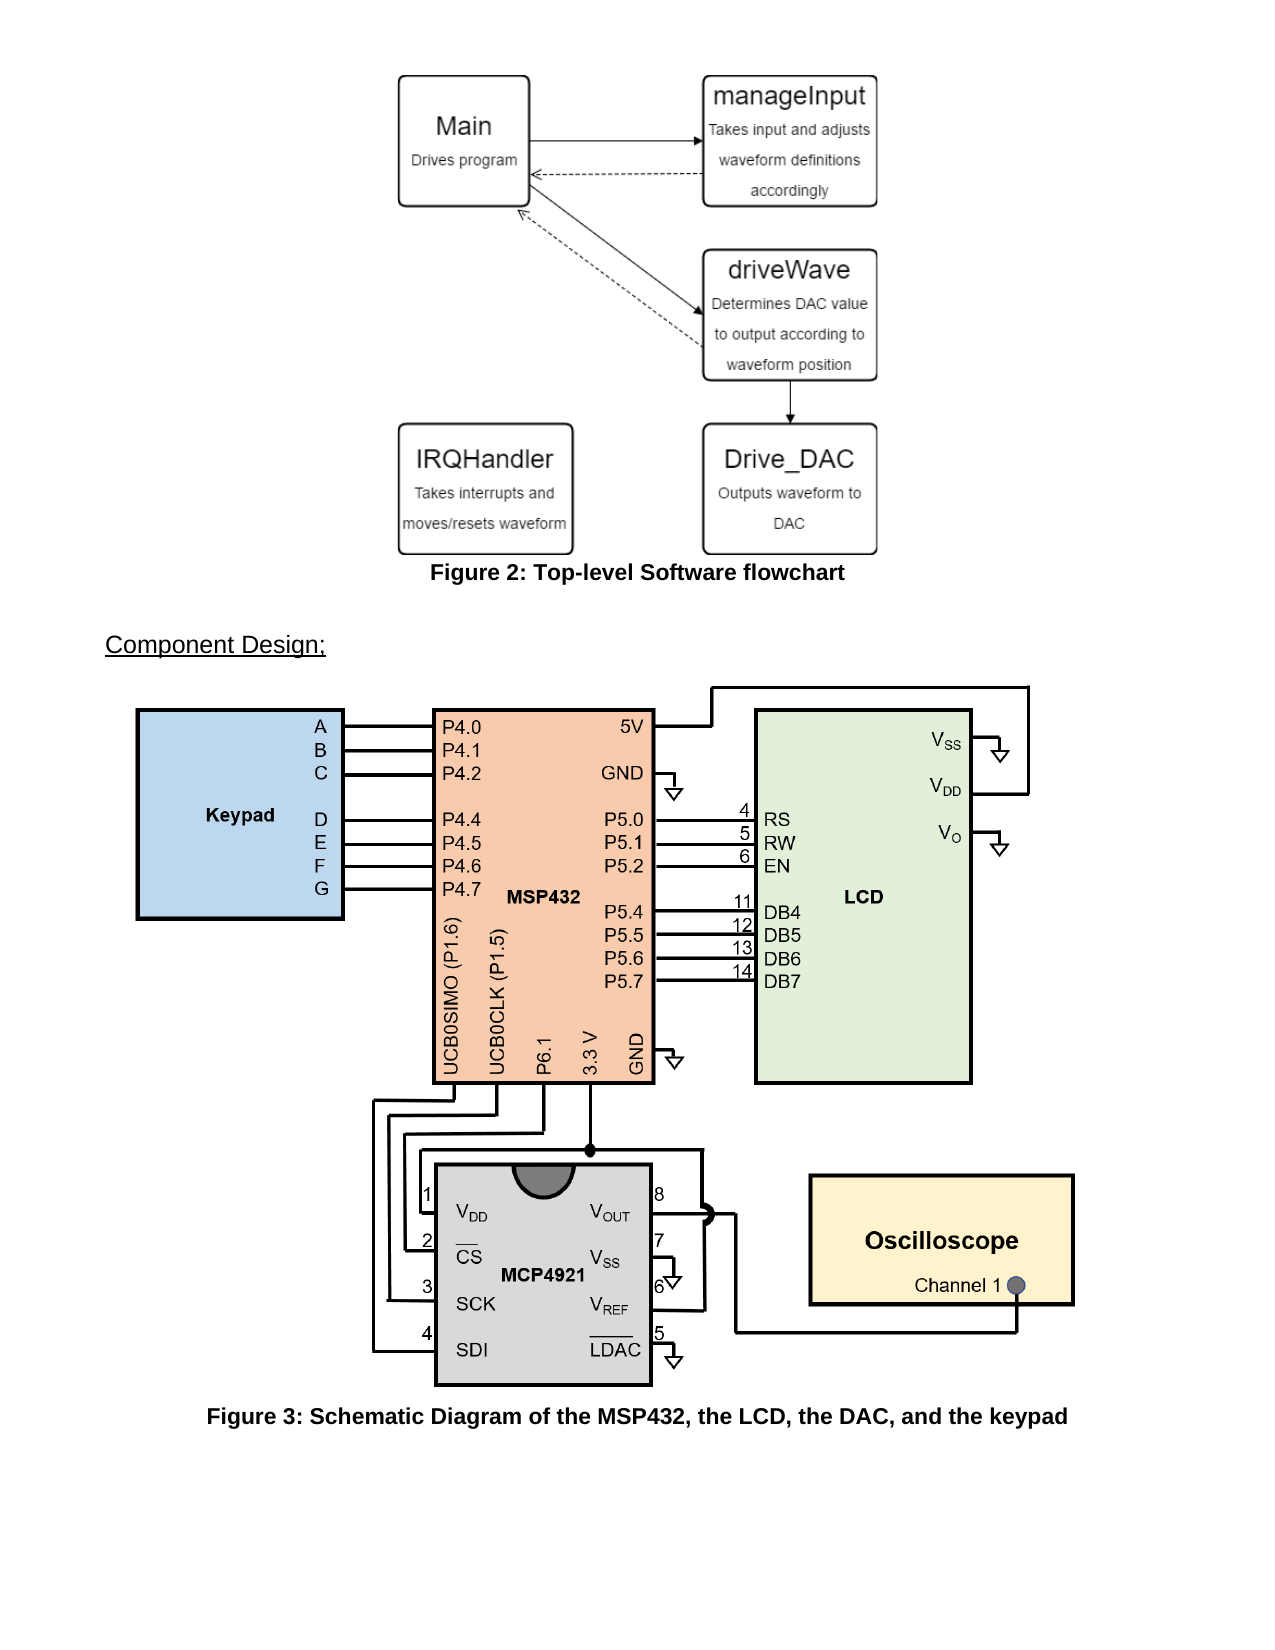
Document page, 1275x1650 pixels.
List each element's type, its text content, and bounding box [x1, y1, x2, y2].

text Figure 2: Top-level Software flowchart [105, 558, 1170, 585]
text Figure 3: Schematic Diagram of the MSP432, the LCD, the DAC, and the keypad [105, 1403, 1170, 1429]
subtitle Component Design; [105, 630, 1170, 659]
picture [397, 75, 878, 555]
picture [105, 671, 1170, 1399]
